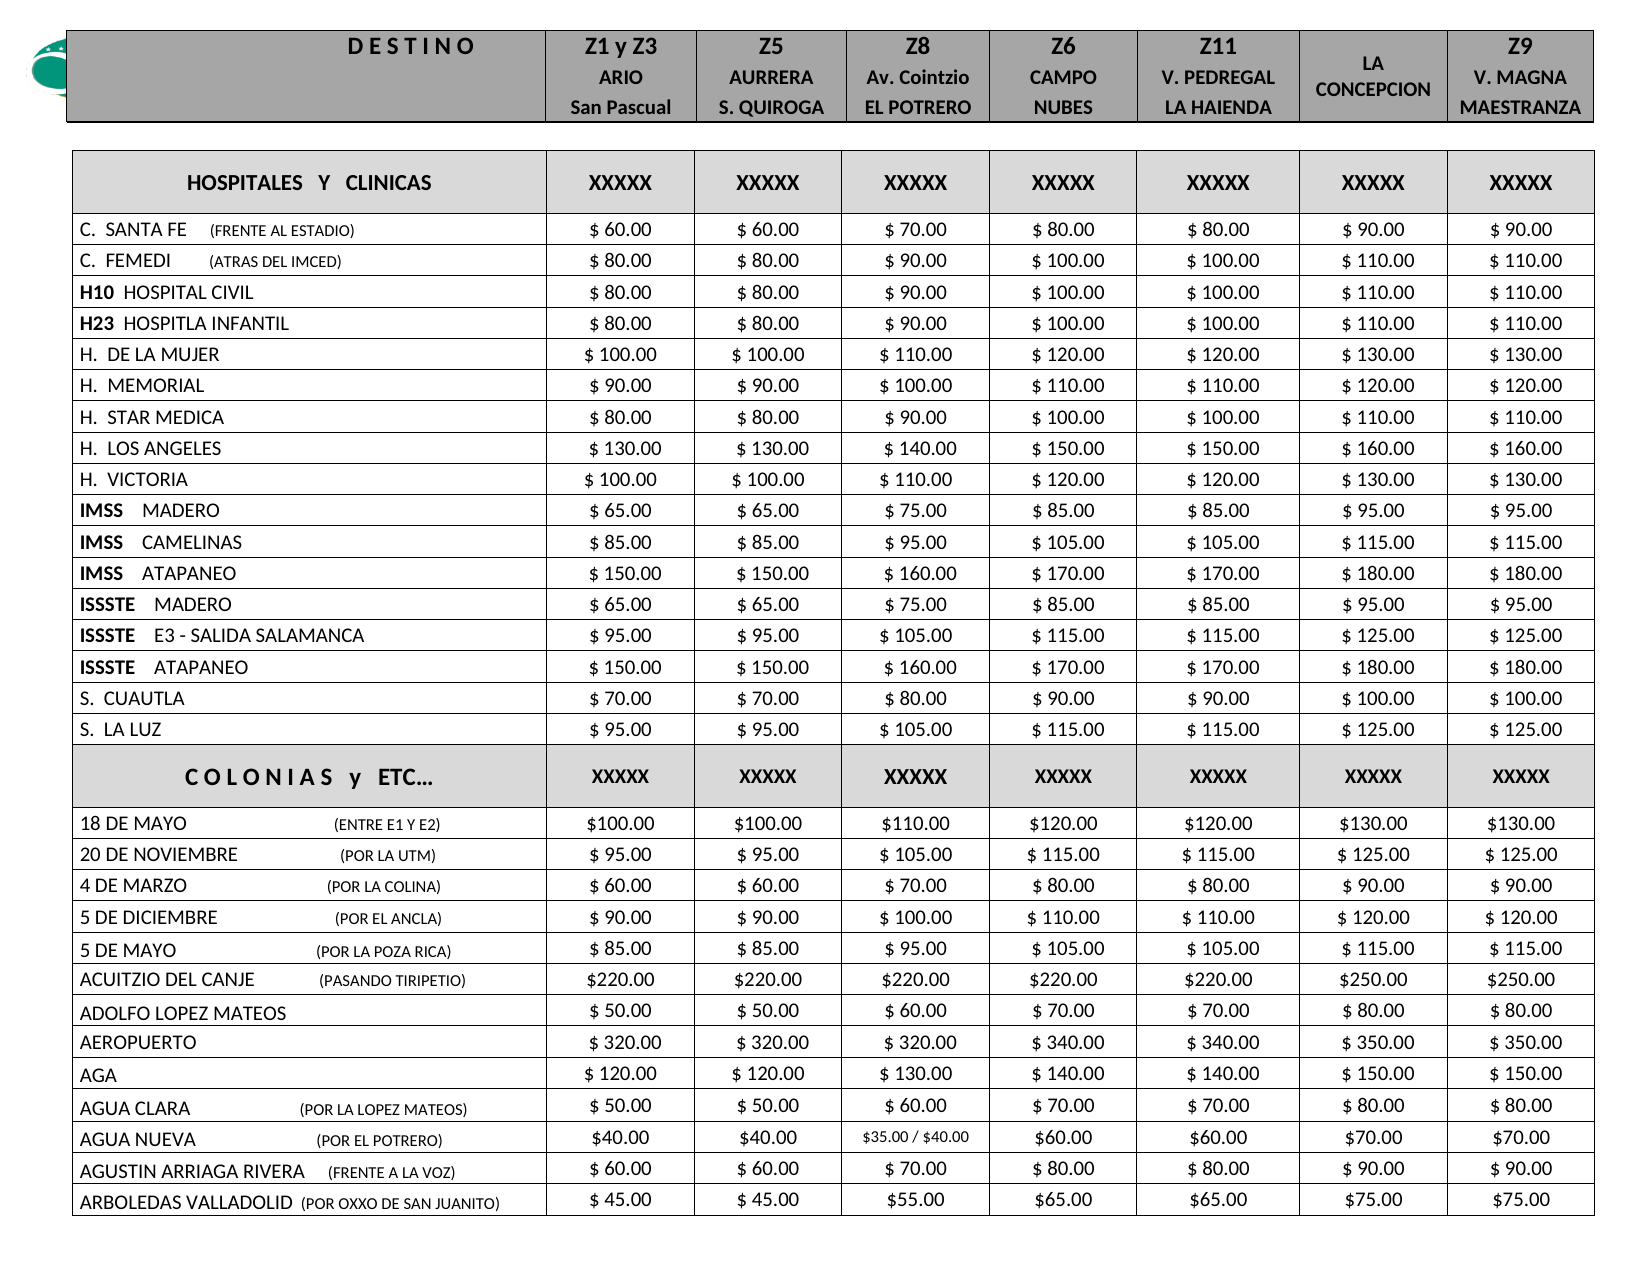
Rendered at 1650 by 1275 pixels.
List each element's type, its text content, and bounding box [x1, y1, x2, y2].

table_cell $ 160.00 [842, 651, 989, 682]
table_cell $ 85.00 [1137, 495, 1299, 525]
table_cell $ 90.00 [842, 401, 989, 432]
table_cell ARBOLEDAS VALLADOLID (POR OXXO DE SAN JUANITO) [73, 1184, 546, 1214]
table_cell $ 85.00 [1137, 589, 1299, 619]
table_cell C. SANTA FE (FRENTE AL ESTADIO) [73, 214, 546, 244]
table_cell $ 125.00 [1300, 839, 1447, 869]
table_cell XXXXX [842, 745, 989, 807]
table_cell $ 90.00 [990, 683, 1136, 713]
table_cell $ 115.00 [1137, 714, 1299, 744]
table_cell $ 110.00 [1448, 276, 1594, 307]
table_cell $65.00 [1137, 1184, 1299, 1214]
table_cell $ 90.00 [842, 276, 989, 307]
table_cell $ 105.00 [842, 839, 989, 869]
table_cell $ 150.00 [990, 433, 1136, 463]
table_cell 4 DE MARZO (POR LA COLINA) [73, 870, 546, 900]
table_cell $ 110.00 [1300, 308, 1447, 338]
table_cell $ 180.00 [1300, 558, 1447, 588]
table_cell $ 50.00 [547, 995, 694, 1025]
table_cell $ 180.00 [1448, 651, 1594, 682]
table_cell $ 140.00 [1137, 1058, 1299, 1088]
table_cell $ 140.00 [842, 433, 989, 463]
table_cell $ 120.00 [1137, 339, 1299, 369]
table_cell $ 90.00 [695, 901, 841, 932]
table_cell $ 125.00 [1448, 620, 1594, 650]
table_cell $ 180.00 [1448, 558, 1594, 588]
table_cell $130.00 [1448, 808, 1594, 838]
table_cell H. DE LA MUJER [73, 339, 546, 369]
table_cell $ 70.00 [1137, 1089, 1299, 1121]
table_cell $ 320.00 [842, 1026, 989, 1057]
table_cell $ 90.00 [547, 370, 694, 400]
table_cell $ 85.00 [990, 495, 1136, 525]
table_cell $75.00 [1448, 1184, 1594, 1214]
table_cell $ 100.00 [1300, 683, 1447, 713]
table_cell $250.00 [1448, 964, 1594, 994]
table_cell $ 50.00 [695, 1089, 841, 1121]
table_cell H23 HOSPITLA INFANTIL [73, 308, 546, 338]
table_cell ISSSTE ATAPANEO [73, 651, 546, 682]
table_cell $ 120.00 [990, 464, 1136, 494]
table_cell $ 150.00 [1300, 1058, 1447, 1088]
table_cell $ 65.00 [695, 589, 841, 619]
table_cell $ 95.00 [1448, 495, 1594, 525]
table_cell $ 115.00 [1300, 526, 1447, 557]
table_cell $ 130.00 [1448, 464, 1594, 494]
table_cell $ 60.00 [547, 214, 694, 244]
table_cell $220.00 [842, 964, 989, 994]
table_cell ACUITZIO DEL CANJE (PASANDO TIRIPETIO) [73, 964, 546, 994]
table_cell XXXXX [842, 151, 989, 213]
table_cell $ 110.00 [842, 464, 989, 494]
table_cell $ 105.00 [1137, 526, 1299, 557]
table_cell $ 120.00 [990, 339, 1136, 369]
table_cell $55.00 [842, 1184, 989, 1214]
table_cell $ 90.00 [1448, 1153, 1594, 1183]
table_cell $ 100.00 [990, 276, 1136, 307]
table_cell $ 105.00 [842, 620, 989, 650]
table_cell $ 75.00 [842, 495, 989, 525]
table_cell XXXXX [1300, 745, 1447, 807]
table_cell $ 70.00 [842, 1153, 989, 1183]
table_cell $ 160.00 [842, 558, 989, 588]
table_cell $ 80.00 [1448, 995, 1594, 1025]
table_cell H. VICTORIA [73, 464, 546, 494]
table_cell $ 60.00 [695, 1153, 841, 1183]
table_cell $120.00 [1137, 808, 1299, 838]
table_cell $ 80.00 [1137, 1153, 1299, 1183]
table_cell $ 115.00 [1300, 933, 1447, 963]
table_cell $ 90.00 [695, 370, 841, 400]
table_cell $ 95.00 [1300, 589, 1447, 619]
table_cell $ 125.00 [1300, 714, 1447, 744]
table_cell $ 70.00 [842, 214, 989, 244]
table_cell XXXXX [1300, 151, 1447, 213]
table_cell H. MEMORIAL [73, 370, 546, 400]
table_cell $ 80.00 [1300, 995, 1447, 1025]
table_cell $ 100.00 [547, 464, 694, 494]
table_cell 18 DE MAYO (ENTRE E1 Y E2) [73, 808, 546, 838]
table_cell $ 170.00 [1137, 651, 1299, 682]
table_cell $ 95.00 [547, 839, 694, 869]
table_cell S. LA LUZ [73, 714, 546, 744]
table_cell $ 130.00 [1300, 339, 1447, 369]
table_cell $ 80.00 [547, 276, 694, 307]
table_cell $ 90.00 [1448, 870, 1594, 900]
table_cell $ 170.00 [990, 558, 1136, 588]
table_cell $100.00 [695, 808, 841, 838]
table_cell $ 45.00 [695, 1184, 841, 1214]
table_cell $ 85.00 [547, 933, 694, 963]
table_cell $ 80.00 [547, 401, 694, 432]
table_cell $ 110.00 [1448, 245, 1594, 275]
table_cell $ 110.00 [1300, 245, 1447, 275]
table_cell $ 125.00 [1448, 714, 1594, 744]
table_cell $220.00 [1137, 964, 1299, 994]
table_cell XXXXX [990, 151, 1136, 213]
table_cell $ 100.00 [1137, 245, 1299, 275]
table_cell AGUA NUEVA (POR EL POTRERO) [73, 1122, 546, 1152]
table_cell XXXXX [1137, 745, 1299, 807]
table_cell $ 130.00 [695, 433, 841, 463]
table_cell $130.00 [1300, 808, 1447, 838]
table_cell C O L O N I A S y ETC… [73, 745, 546, 807]
table_cell $ 350.00 [1300, 1026, 1447, 1057]
table_cell $ 80.00 [990, 214, 1136, 244]
table_cell $35.00 / $40.00 [842, 1122, 989, 1152]
table_cell $ 320.00 [547, 1026, 694, 1057]
table_cell $ 60.00 [842, 995, 989, 1025]
table_cell $ 110.00 [990, 901, 1136, 932]
table_cell $ 320.00 [695, 1026, 841, 1057]
table_cell $ 100.00 [547, 339, 694, 369]
table_cell $ 120.00 [1137, 464, 1299, 494]
table_cell $ 65.00 [547, 589, 694, 619]
table_cell $ 140.00 [990, 1058, 1136, 1088]
table_cell $ 90.00 [842, 308, 989, 338]
table_cell IMSS MADERO [73, 495, 546, 525]
table_cell XXXXX [547, 745, 694, 807]
table_cell AGUA CLARA (POR LA LOPEZ MATEOS) [73, 1089, 546, 1121]
table_cell $ 105.00 [990, 526, 1136, 557]
table_cell $ 100.00 [1137, 308, 1299, 338]
table_cell $ 50.00 [695, 995, 841, 1025]
table_cell $ 110.00 [1448, 308, 1594, 338]
table_cell XXXXX [990, 745, 1136, 807]
table_cell $ 130.00 [547, 433, 694, 463]
table_cell $ 100.00 [695, 464, 841, 494]
table_cell $ 150.00 [1448, 1058, 1594, 1088]
table_cell $ 90.00 [547, 901, 694, 932]
table_cell AGUSTIN ARRIAGA RIVERA (FRENTE A LA VOZ) [73, 1153, 546, 1183]
table_cell $ 130.00 [1448, 339, 1594, 369]
table_cell $ 95.00 [695, 714, 841, 744]
table_cell $100.00 [547, 808, 694, 838]
table_cell $ 80.00 [547, 245, 694, 275]
table_cell $ 100.00 [1448, 683, 1594, 713]
table_cell $ 80.00 [695, 245, 841, 275]
table_cell $ 80.00 [1448, 1089, 1594, 1121]
table_cell $40.00 [695, 1122, 841, 1152]
table_cell 20 DE NOVIEMBRE (POR LA UTM) [73, 839, 546, 869]
table_cell $60.00 [1137, 1122, 1299, 1152]
table_cell $220.00 [695, 964, 841, 994]
table_cell $75.00 [1300, 1184, 1447, 1214]
table_cell $ 80.00 [990, 1153, 1136, 1183]
table_cell $ 100.00 [842, 901, 989, 932]
table_cell $ 60.00 [695, 870, 841, 900]
table_cell $ 110.00 [1137, 901, 1299, 932]
table_cell $120.00 [990, 808, 1136, 838]
table_cell $ 90.00 [1300, 214, 1447, 244]
table_cell $ 110.00 [1448, 401, 1594, 432]
table_cell $ 110.00 [1300, 276, 1447, 307]
table_cell IMSS CAMELINAS [73, 526, 546, 557]
table_cell $ 115.00 [1448, 933, 1594, 963]
table_cell $250.00 [1300, 964, 1447, 994]
table_cell $ 90.00 [1137, 683, 1299, 713]
table_cell $ 95.00 [842, 526, 989, 557]
table_cell $ 85.00 [547, 526, 694, 557]
table_cell $ 90.00 [842, 245, 989, 275]
table_cell $ 115.00 [990, 839, 1136, 869]
table_cell ISSSTE MADERO [73, 589, 546, 619]
table_cell XXXXX [1137, 151, 1299, 213]
table_cell $ 150.00 [1137, 433, 1299, 463]
table_cell $ 60.00 [547, 870, 694, 900]
table_cell $ 65.00 [695, 495, 841, 525]
table_cell $ 60.00 [547, 1153, 694, 1183]
table_cell $ 80.00 [1300, 1089, 1447, 1121]
table_cell $ 125.00 [1300, 620, 1447, 650]
table_cell $ 100.00 [842, 370, 989, 400]
table_cell $ 120.00 [1448, 901, 1594, 932]
table_cell $ 110.00 [990, 370, 1136, 400]
table_cell ISSSTE E3 - SALIDA SALAMANCA [73, 620, 546, 650]
table_cell $220.00 [990, 964, 1136, 994]
table_cell $ 115.00 [990, 714, 1136, 744]
table_cell ADOLFO LOPEZ MATEOS [73, 995, 546, 1025]
table_cell $ 70.00 [695, 683, 841, 713]
table_cell $ 115.00 [1137, 620, 1299, 650]
table_cell $ 95.00 [695, 620, 841, 650]
table_cell $ 170.00 [1137, 558, 1299, 588]
table_cell $ 60.00 [842, 1089, 989, 1121]
table_cell $ 90.00 [1448, 214, 1594, 244]
table_cell AGA [73, 1058, 546, 1088]
table_cell $ 105.00 [990, 933, 1136, 963]
table_cell $ 95.00 [695, 839, 841, 869]
table_cell $ 125.00 [1448, 839, 1594, 869]
table_cell $ 65.00 [547, 495, 694, 525]
table_cell $ 90.00 [1300, 1153, 1447, 1183]
table_cell $65.00 [990, 1184, 1136, 1214]
table_cell $ 105.00 [1137, 933, 1299, 963]
table_cell $ 115.00 [1448, 526, 1594, 557]
table_cell $ 115.00 [1137, 839, 1299, 869]
table_cell IMSS ATAPANEO [73, 558, 546, 588]
table_cell $ 110.00 [1300, 401, 1447, 432]
table_cell $ 340.00 [1137, 1026, 1299, 1057]
picture [14, 29, 66, 107]
table_cell $ 85.00 [695, 933, 841, 963]
table_cell $220.00 [547, 964, 694, 994]
table_cell XXXXX [695, 745, 841, 807]
table_cell $ 120.00 [547, 1058, 694, 1088]
table_cell $ 115.00 [990, 620, 1136, 650]
table_cell $ 110.00 [1137, 370, 1299, 400]
table_cell $ 70.00 [842, 870, 989, 900]
table_cell S. CUAUTLA [73, 683, 546, 713]
table_cell $ 160.00 [1448, 433, 1594, 463]
table_cell $ 75.00 [842, 589, 989, 619]
table_cell $ 80.00 [695, 276, 841, 307]
table_cell $ 120.00 [1300, 370, 1447, 400]
table_cell $ 45.00 [547, 1184, 694, 1214]
table_cell $ 80.00 [1137, 214, 1299, 244]
table_cell $ 85.00 [695, 526, 841, 557]
table_cell $ 150.00 [695, 651, 841, 682]
table_cell $ 120.00 [1300, 901, 1447, 932]
table_cell $ 70.00 [547, 683, 694, 713]
table_cell $ 80.00 [547, 308, 694, 338]
table_cell $60.00 [990, 1122, 1136, 1152]
table_cell $ 160.00 [1300, 433, 1447, 463]
table_cell 5 DE MAYO (POR LA POZA RICA) [73, 933, 546, 963]
table_cell $ 100.00 [990, 245, 1136, 275]
table_cell $ 100.00 [1137, 401, 1299, 432]
table_cell HOSPITALES Y CLINICAS [73, 151, 546, 213]
table_cell $ 340.00 [990, 1026, 1136, 1057]
table_cell $ 95.00 [1448, 589, 1594, 619]
table_cell $ 100.00 [990, 401, 1136, 432]
table_cell $ 130.00 [1300, 464, 1447, 494]
table_cell $ 80.00 [990, 870, 1136, 900]
table_cell H10 HOSPITAL CIVIL [73, 276, 546, 307]
table_cell $ 60.00 [695, 214, 841, 244]
table_cell $ 170.00 [990, 651, 1136, 682]
table_cell $110.00 [842, 808, 989, 838]
table_cell $ 180.00 [1300, 651, 1447, 682]
table_cell $ 120.00 [695, 1058, 841, 1088]
table_cell XXXXX [1448, 745, 1594, 807]
table_cell $ 120.00 [1448, 370, 1594, 400]
table_cell $ 95.00 [547, 620, 694, 650]
table_cell $40.00 [547, 1122, 694, 1152]
table_cell XXXXX [1448, 151, 1594, 213]
table_cell $ 50.00 [547, 1089, 694, 1121]
table_cell AEROPUERTO [73, 1026, 546, 1057]
table_cell 5 DE DICIEMBRE (POR EL ANCLA) [73, 901, 546, 932]
table_cell $ 105.00 [842, 714, 989, 744]
table_cell $ 80.00 [842, 683, 989, 713]
table_cell $ 95.00 [842, 933, 989, 963]
table_cell $ 95.00 [1300, 495, 1447, 525]
table_cell $ 100.00 [990, 308, 1136, 338]
table_cell $ 150.00 [547, 558, 694, 588]
table_cell H. LOS ANGELES [73, 433, 546, 463]
table_cell $ 350.00 [1448, 1026, 1594, 1057]
table_cell $ 100.00 [695, 339, 841, 369]
table_cell H. STAR MEDICA [73, 401, 546, 432]
table_cell XXXXX [547, 151, 694, 213]
table_cell $70.00 [1300, 1122, 1447, 1152]
table_cell $ 80.00 [695, 308, 841, 338]
table_cell $ 100.00 [1137, 276, 1299, 307]
table_cell $ 70.00 [990, 1089, 1136, 1121]
table_cell $ 110.00 [842, 339, 989, 369]
table_cell $ 80.00 [695, 401, 841, 432]
table_cell $ 80.00 [1137, 870, 1299, 900]
table_cell $ 70.00 [1137, 995, 1299, 1025]
table_cell XXXXX [695, 151, 841, 213]
table_cell $ 85.00 [990, 589, 1136, 619]
table_cell $ 70.00 [990, 995, 1136, 1025]
table_cell C. FEMEDI (ATRAS DEL IMCED) [73, 245, 546, 275]
table_cell $ 150.00 [547, 651, 694, 682]
table_cell $70.00 [1448, 1122, 1594, 1152]
table_cell $ 95.00 [547, 714, 694, 744]
table_cell $ 90.00 [1300, 870, 1447, 900]
table_cell $ 150.00 [695, 558, 841, 588]
table_cell $ 130.00 [842, 1058, 989, 1088]
